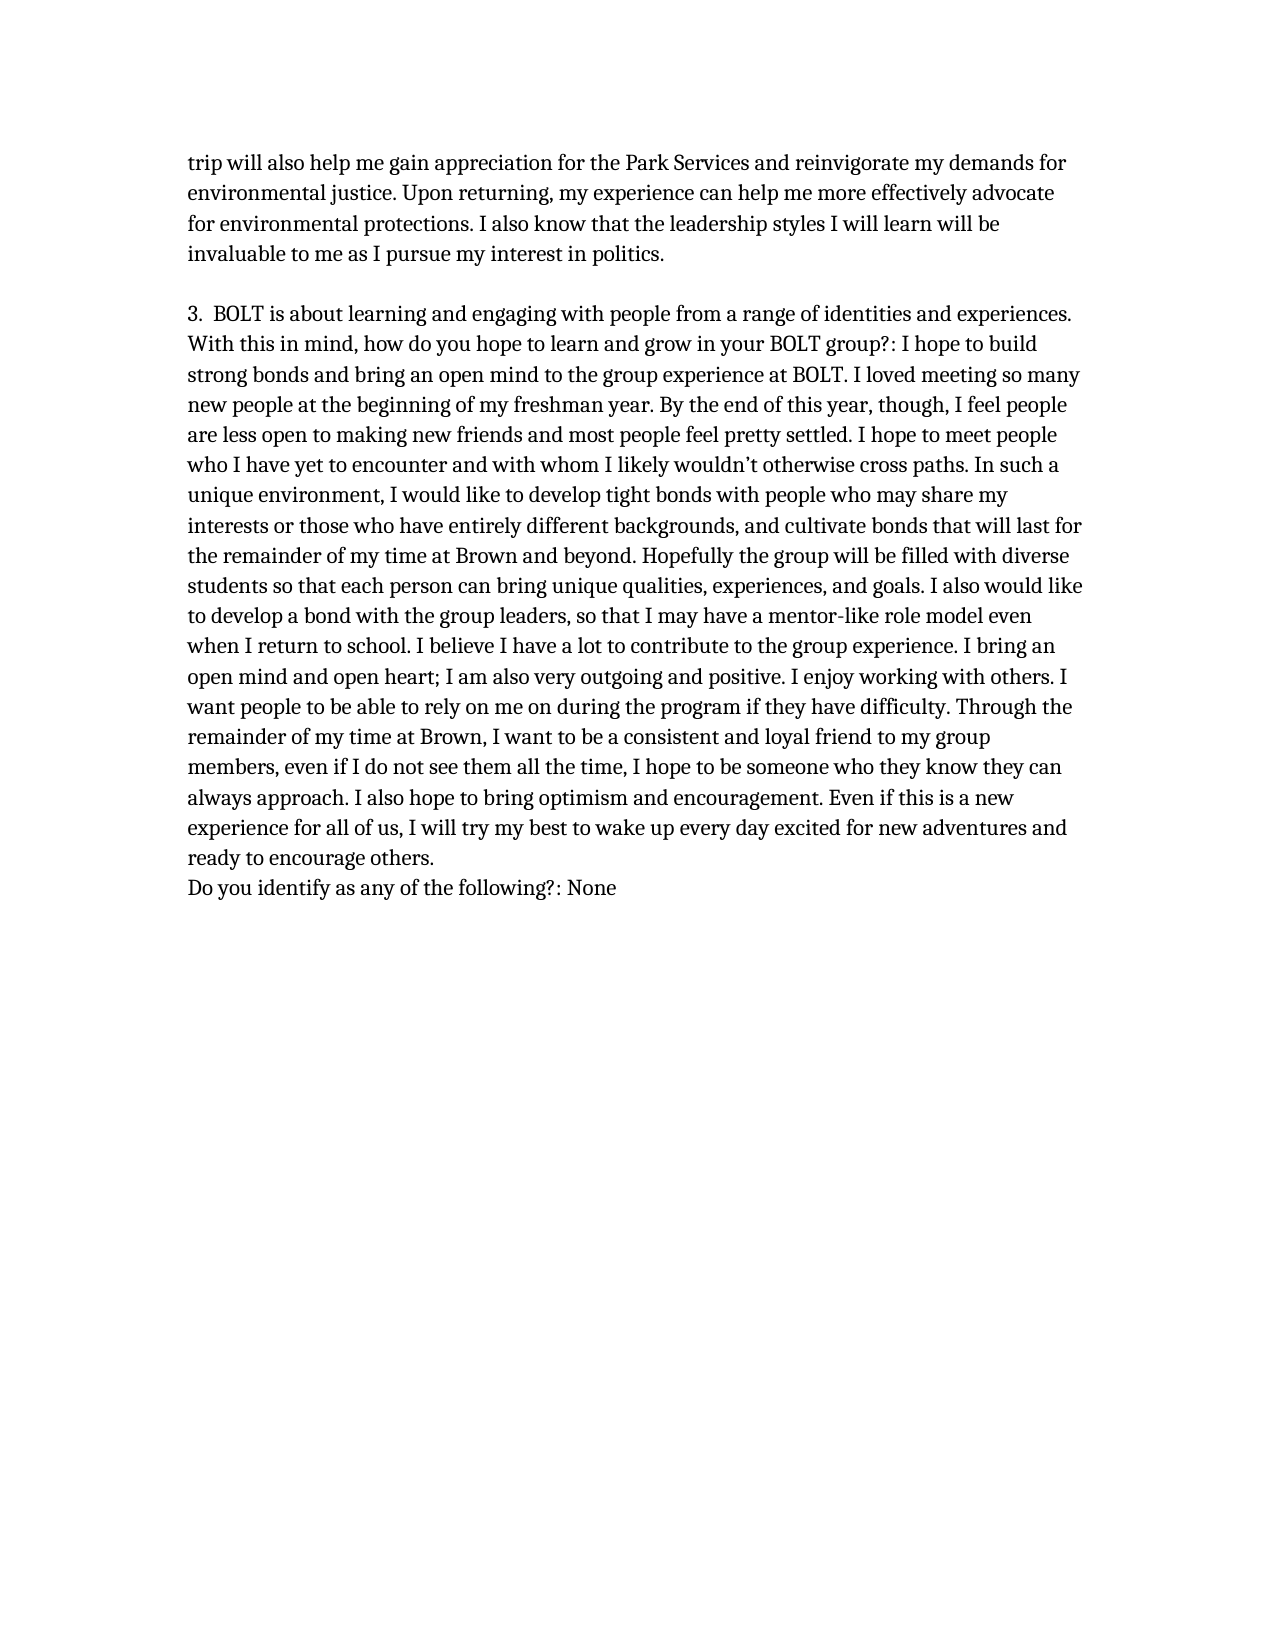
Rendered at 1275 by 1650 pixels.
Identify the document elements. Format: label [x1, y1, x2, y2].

text [187, 150, 1087, 932]
